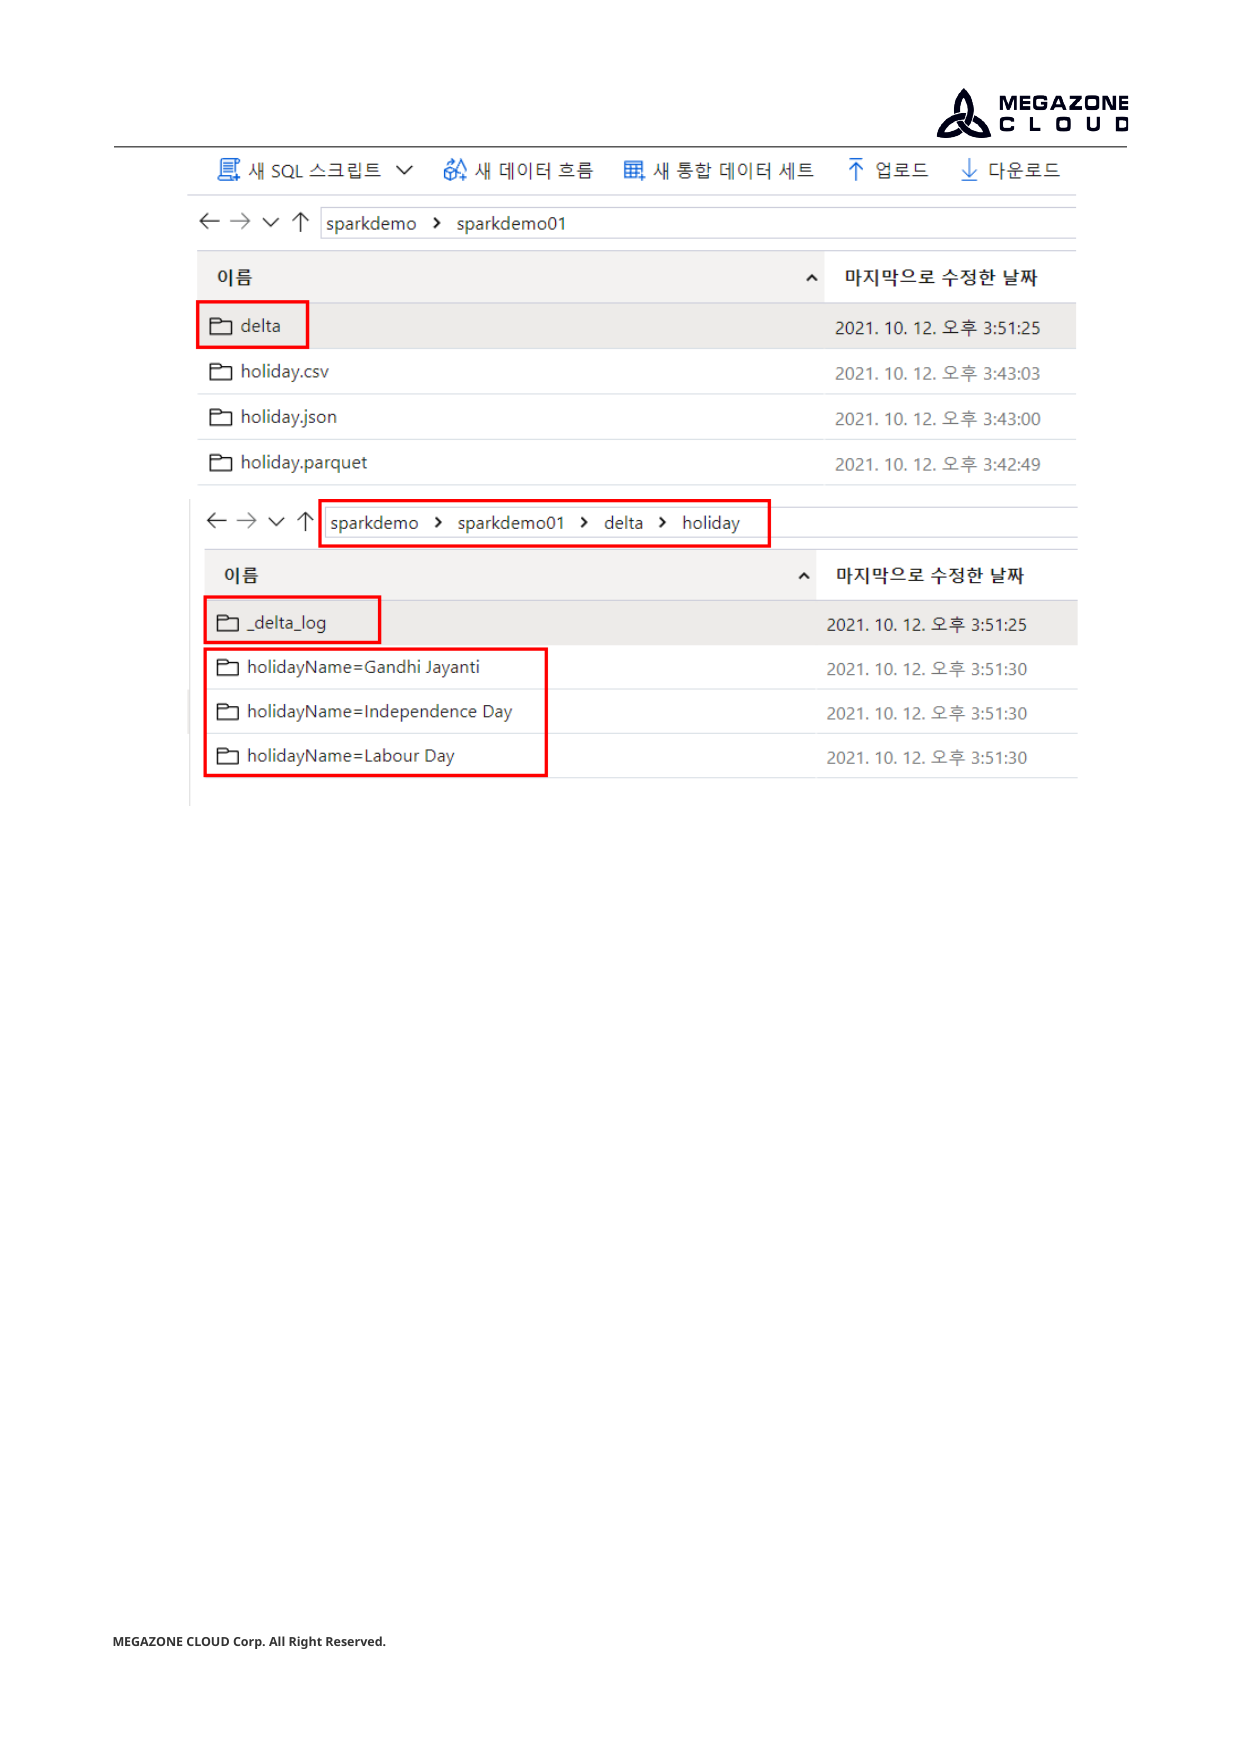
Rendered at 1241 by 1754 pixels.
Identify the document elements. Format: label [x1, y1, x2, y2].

picture [187, 150, 1077, 498]
picture [936, 88, 1129, 138]
picture [187, 499, 1078, 806]
